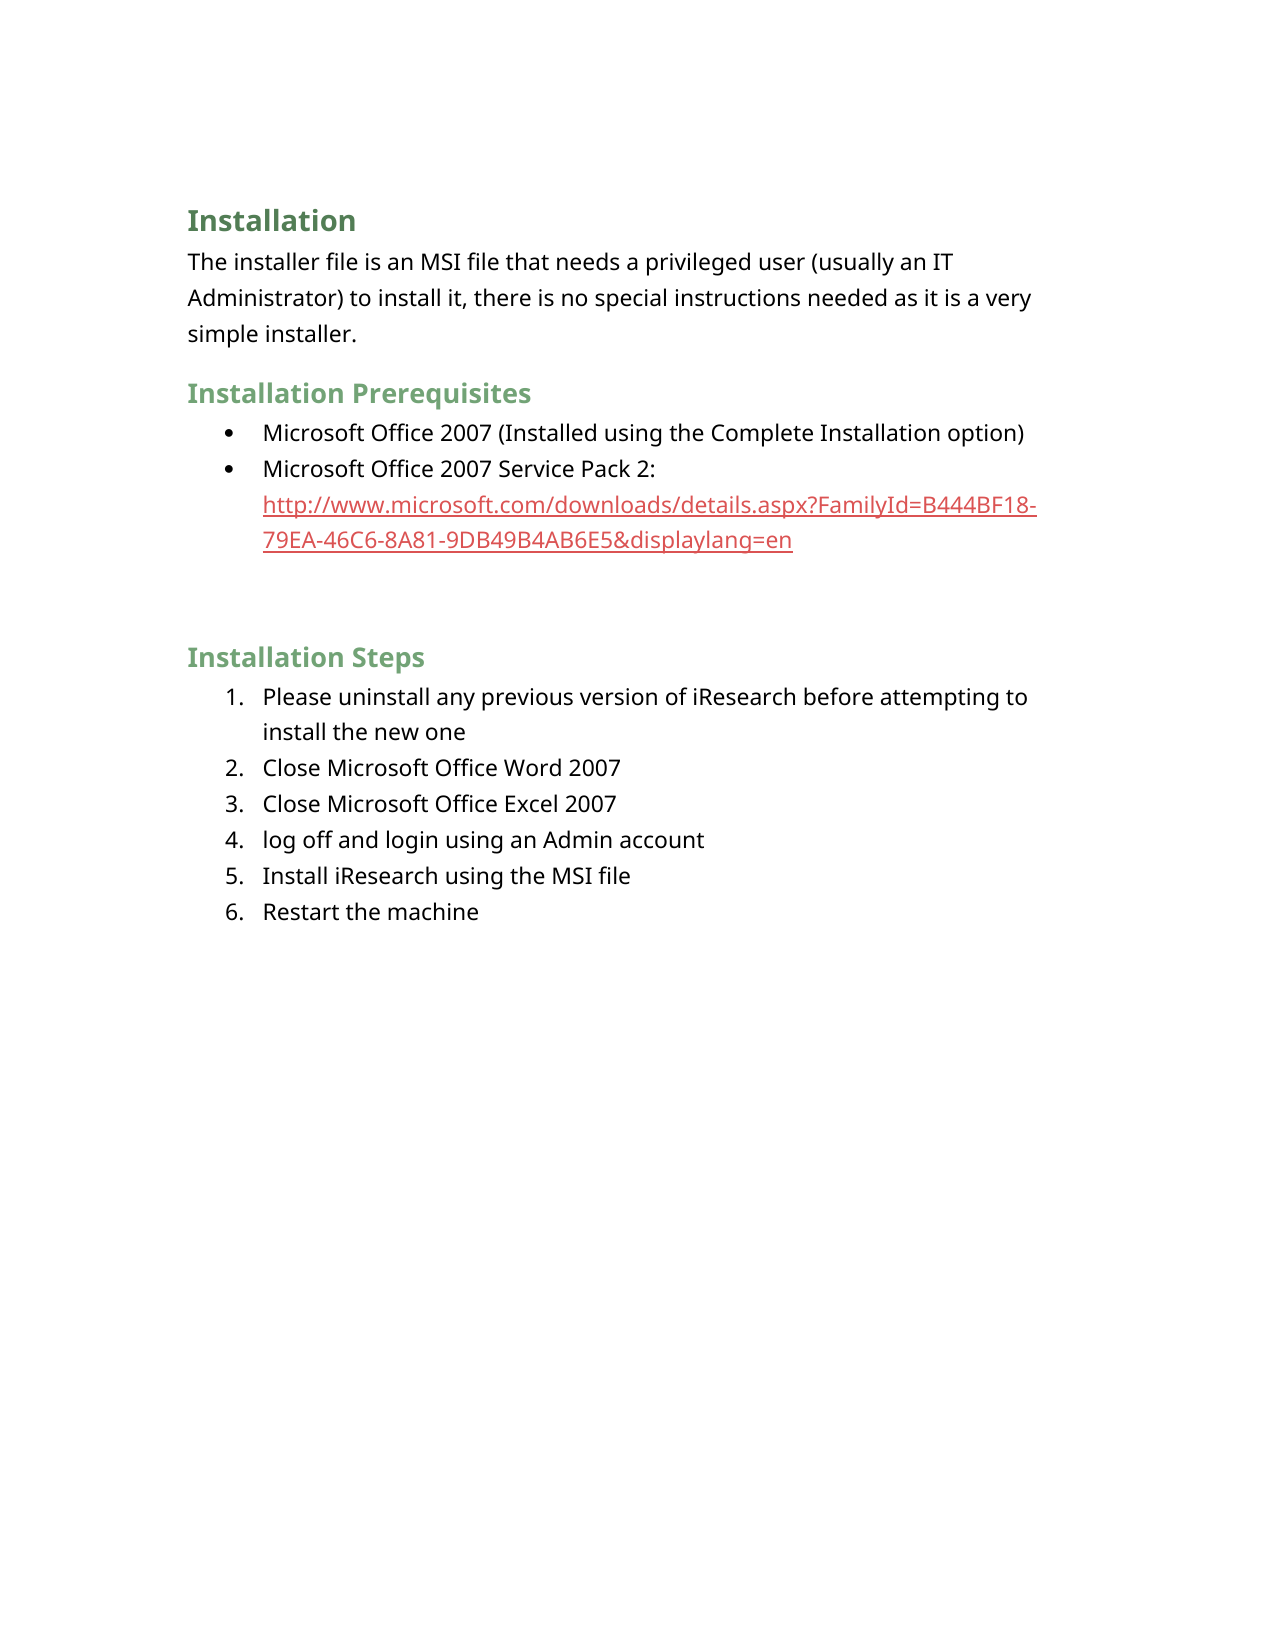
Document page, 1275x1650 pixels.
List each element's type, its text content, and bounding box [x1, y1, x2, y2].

list Close Microsoft Office Excel 2007 [225, 788, 1087, 819]
list Restart the machine [225, 896, 1087, 927]
list Microsoft Office 2007 Service Pack 2: http://www.microsoft.com/downloads/details.aspx?FamilyId=B444BF18-79EA-46C6-8A81-9DB49B4AB6E5&displaylang=en [225, 453, 1087, 556]
subtitle Installation [187, 200, 1087, 240]
list Please uninstall any previous version of iResearch before attempting to install the new one [225, 680, 1087, 748]
subtitle Installation Prerequisites [187, 374, 1087, 411]
text The installer file is an MSI file that needs a privileged user (usually an IT Administrator) to install it, there is no special instructions needed as it is a very simple installer. [187, 246, 1087, 349]
subtitle Installation Steps [187, 638, 1087, 675]
list Close Microsoft Office Word 2007 [225, 752, 1087, 783]
list Microsoft Office 2007 (Installed using the Complete Installation option) [225, 417, 1087, 448]
list log off and login using an Admin account [225, 824, 1087, 855]
list Install iResearch using the MSI file [225, 860, 1087, 891]
